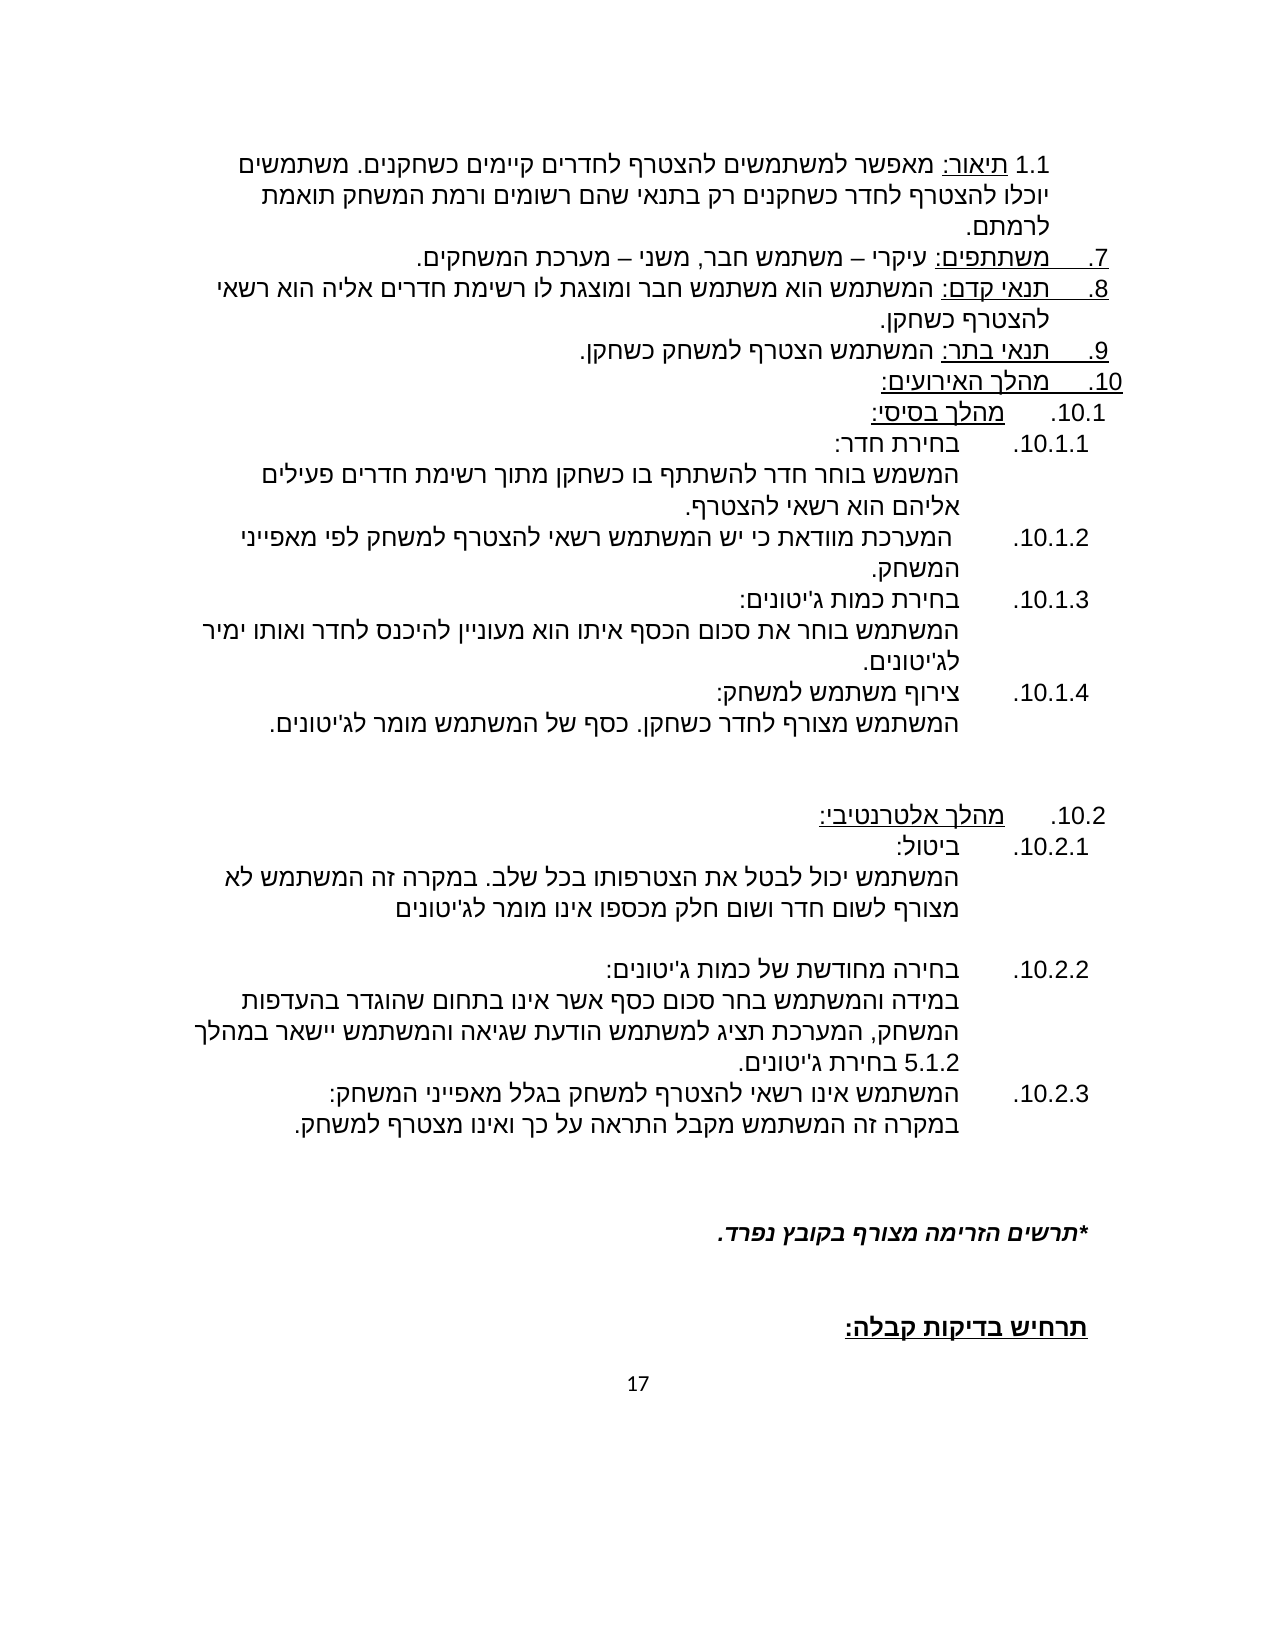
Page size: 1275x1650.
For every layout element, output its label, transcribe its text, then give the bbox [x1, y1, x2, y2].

list בחירה מחודשת של כמות ג'יטונים: במידה והמשתמש בחר סכום כסף אשר אינו בתחום שהוגדר בהעדפות המשחק, המערכת תציג למשתמש הודעת שגיאה והמשתמש יישאר במהלך 5.1.2 בחירת ג'יטונים. [187, 955, 1012, 1077]
list תנאי בתר: המשתמש הצטרף למשחק כשחקן. [187, 336, 1087, 365]
list מהלך האירועים: [187, 367, 1087, 396]
list בחירת חדר: המשמש בוחר חדר להשתתף בו כשחקן מתוך רשימת חדרים פעילים אליהם הוא רשאי להצטרף. [187, 429, 1012, 520]
list המשתמש אינו רשאי להצטרף למשחק בגלל מאפייני המשחק: במקרה זה המשתמש מקבל התראה על כך ואינו מצטרף למשחק. [187, 1079, 1012, 1139]
list מהלך בסיסי: [187, 398, 1050, 427]
list המערכת מוודאת כי יש המשתמש רשאי להצטרף למשחק לפי מאפייני המשחק. [187, 522, 1012, 582]
list בחירת כמות ג'יטונים: המשתמש בוחר את סכום הכסף איתו הוא מעוניין להיכנס לחדר ואותו ימיר לג'יטונים. [187, 584, 1012, 675]
list ביטול: המשתמש יכול לבטל את הצטרפותו בכל שלב. במקרה זה המשתמש לא מצורף לשום חדר ושום חלק מכספו אינו מומר לג'יטונים [187, 832, 1012, 953]
list מהלך אלטרנטיבי: [187, 801, 1050, 830]
text תרחיש בדיקות קבלה: [187, 1313, 1087, 1342]
list תנאי קדם: המשתמש הוא משתמש חבר ומוצגת לו רשימת חדרים אליה הוא רשאי להצטרף כשחקן. [187, 274, 1087, 334]
list משתתפים: עיקרי – משתמש חבר, משני – מערכת המשחקים. [187, 243, 1087, 272]
text *תרשים הזרימה מצורף בקובץ נפרד. [187, 1220, 1087, 1247]
list צירוף משתמש למשחק: המשתמש מצורף לחדר כשחקן. כסף של המשתמש מומר לג'יטונים. [187, 678, 1012, 768]
